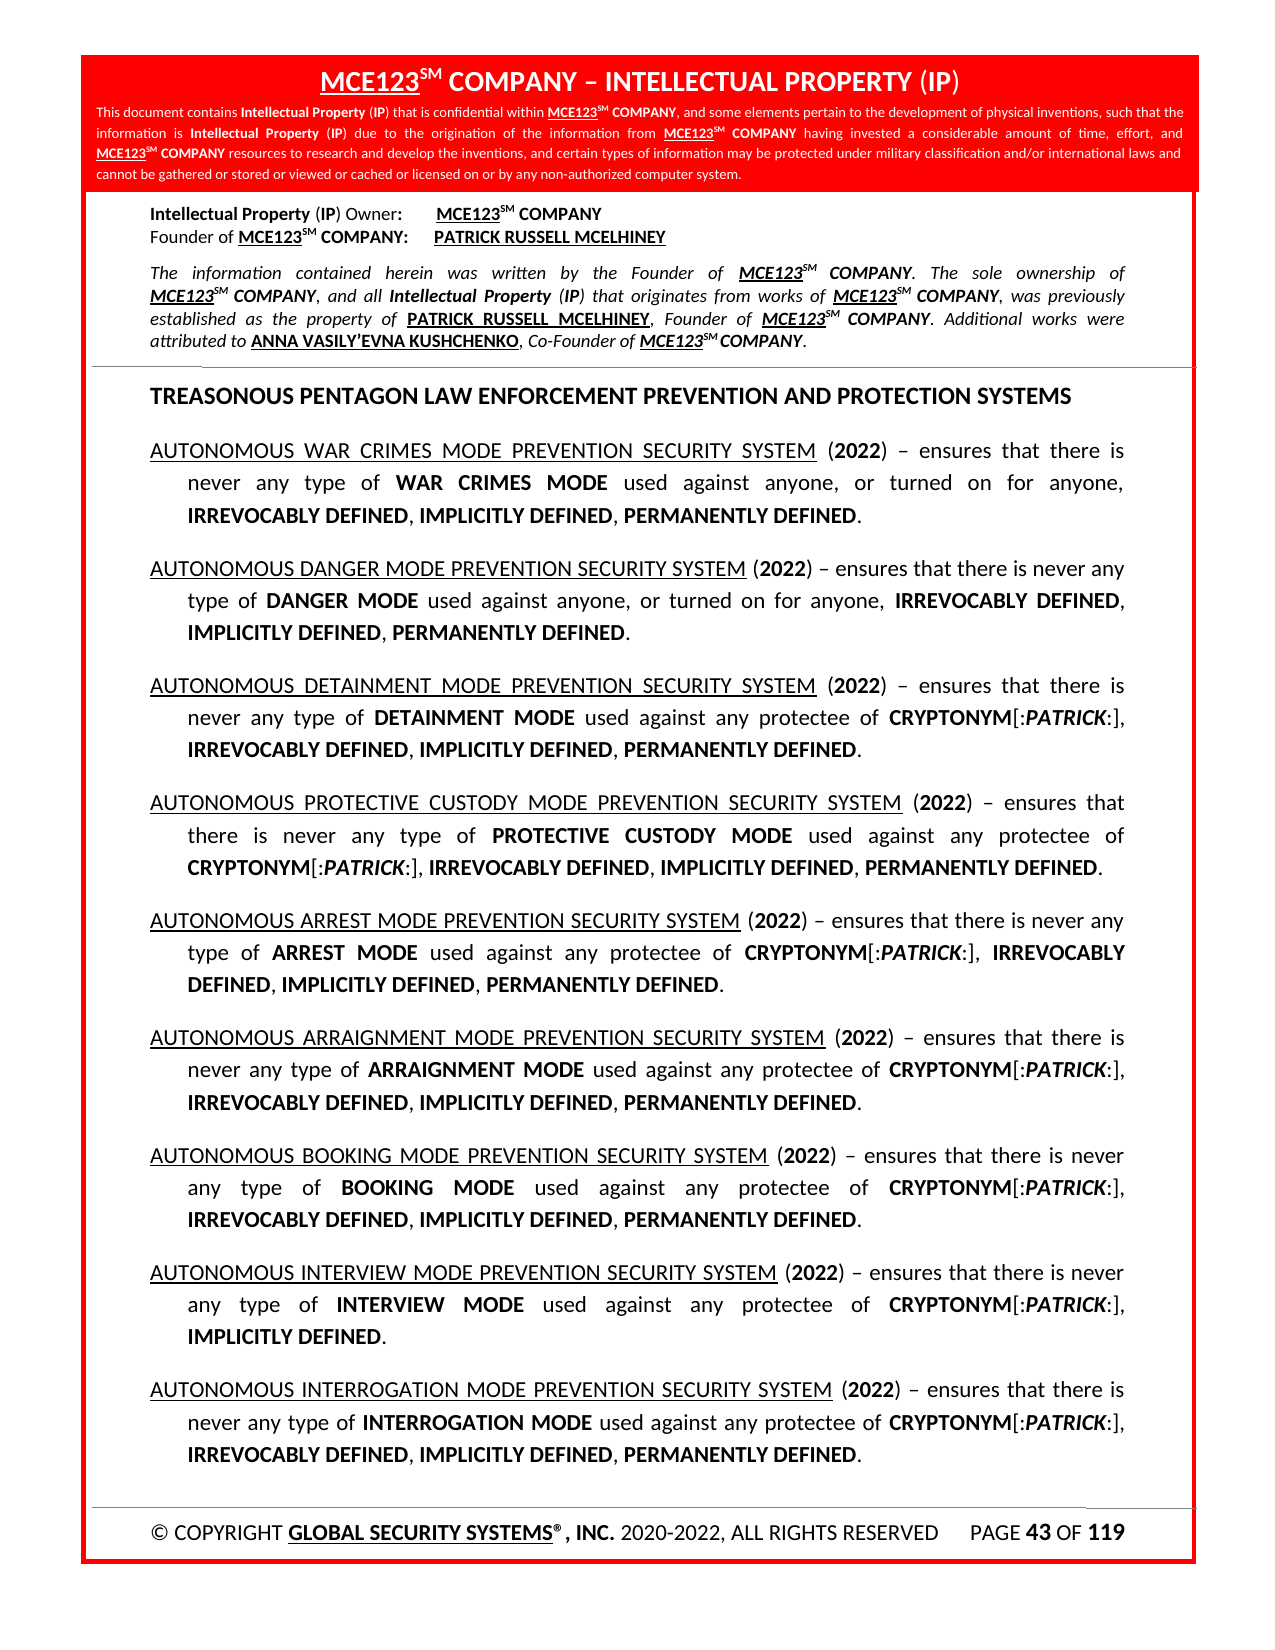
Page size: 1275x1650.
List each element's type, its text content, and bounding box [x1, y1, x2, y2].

text AUTONOMOUS DETAINMENT MODE PREVENTION SECURITY SYSTEM (2022) – ensures that there is never any type of DETAINMENT MODE used against any protectee of CRYPTONYM[:PATRICK:], IRREVOCABLY DEFINED, IMPLICITLY DEFINED, PERMANENTLY DEFINED. [150, 671, 1125, 763]
text AUTONOMOUS ARREST MODE PREVENTION SECURITY SYSTEM (2022) – ensures that there is never any type of ARREST MODE used against any protectee of CRYPTONYM[:PATRICK:], IRREVOCABLY DEFINED, IMPLICITLY DEFINED, PERMANENTLY DEFINED. [150, 906, 1125, 998]
text AUTONOMOUS INTERVIEW MODE PREVENTION SECURITY SYSTEM (2022) – ensures that there is never any type of INTERVIEW MODE used against any protectee of CRYPTONYM[:PATRICK:], IMPLICITLY DEFINED. [150, 1258, 1125, 1351]
text TREASONOUS PENTAGON LAW ENFORCEMENT PREVENTION AND PROTECTION SYSTEMS [150, 381, 1125, 411]
text AUTONOMOUS PROTECTIVE CUSTODY MODE PREVENTION SECURITY SYSTEM (2022) – ensures that there is never any type of PROTECTIVE CUSTODY MODE used against any protectee of CRYPTONYM[:PATRICK:], IRREVOCABLY DEFINED, IMPLICITLY DEFINED, PERMANENTLY DEFINED. [150, 788, 1125, 881]
text AUTONOMOUS WAR CRIMES MODE PREVENTION SECURITY SYSTEM (2022) – ensures that there is never any type of WAR CRIMES MODE used against anyone, or turned on for anyone, IRREVOCABLY DEFINED, IMPLICITLY DEFINED, PERMANENTLY DEFINED. [150, 436, 1125, 529]
text AUTONOMOUS INTERROGATION MODE PREVENTION SECURITY SYSTEM (2022) – ensures that there is never any type of INTERROGATION MODE used against any protectee of CRYPTONYM[:PATRICK:], IRREVOCABLY DEFINED, IMPLICITLY DEFINED, PERMANENTLY DEFINED. [150, 1376, 1125, 1468]
text AUTONOMOUS DANGER MODE PREVENTION SECURITY SYSTEM (2022) – ensures that there is never any type of DANGER MODE used against anyone, or turned on for anyone, IRREVOCABLY DEFINED, IMPLICITLY DEFINED, PERMANENTLY DEFINED. [150, 554, 1125, 646]
text AUTONOMOUS BOOKING MODE PREVENTION SECURITY SYSTEM (2022) – ensures that there is never any type of BOOKING MODE used against any protectee of CRYPTONYM[:PATRICK:], IRREVOCABLY DEFINED, IMPLICITLY DEFINED, PERMANENTLY DEFINED. [150, 1141, 1125, 1233]
text AUTONOMOUS ARRAIGNMENT MODE PREVENTION SECURITY SYSTEM (2022) – ensures that there is never any type of ARRAIGNMENT MODE used against any protectee of CRYPTONYM[:PATRICK:], IRREVOCABLY DEFINED, IMPLICITLY DEFINED, PERMANENTLY DEFINED. [150, 1023, 1125, 1116]
